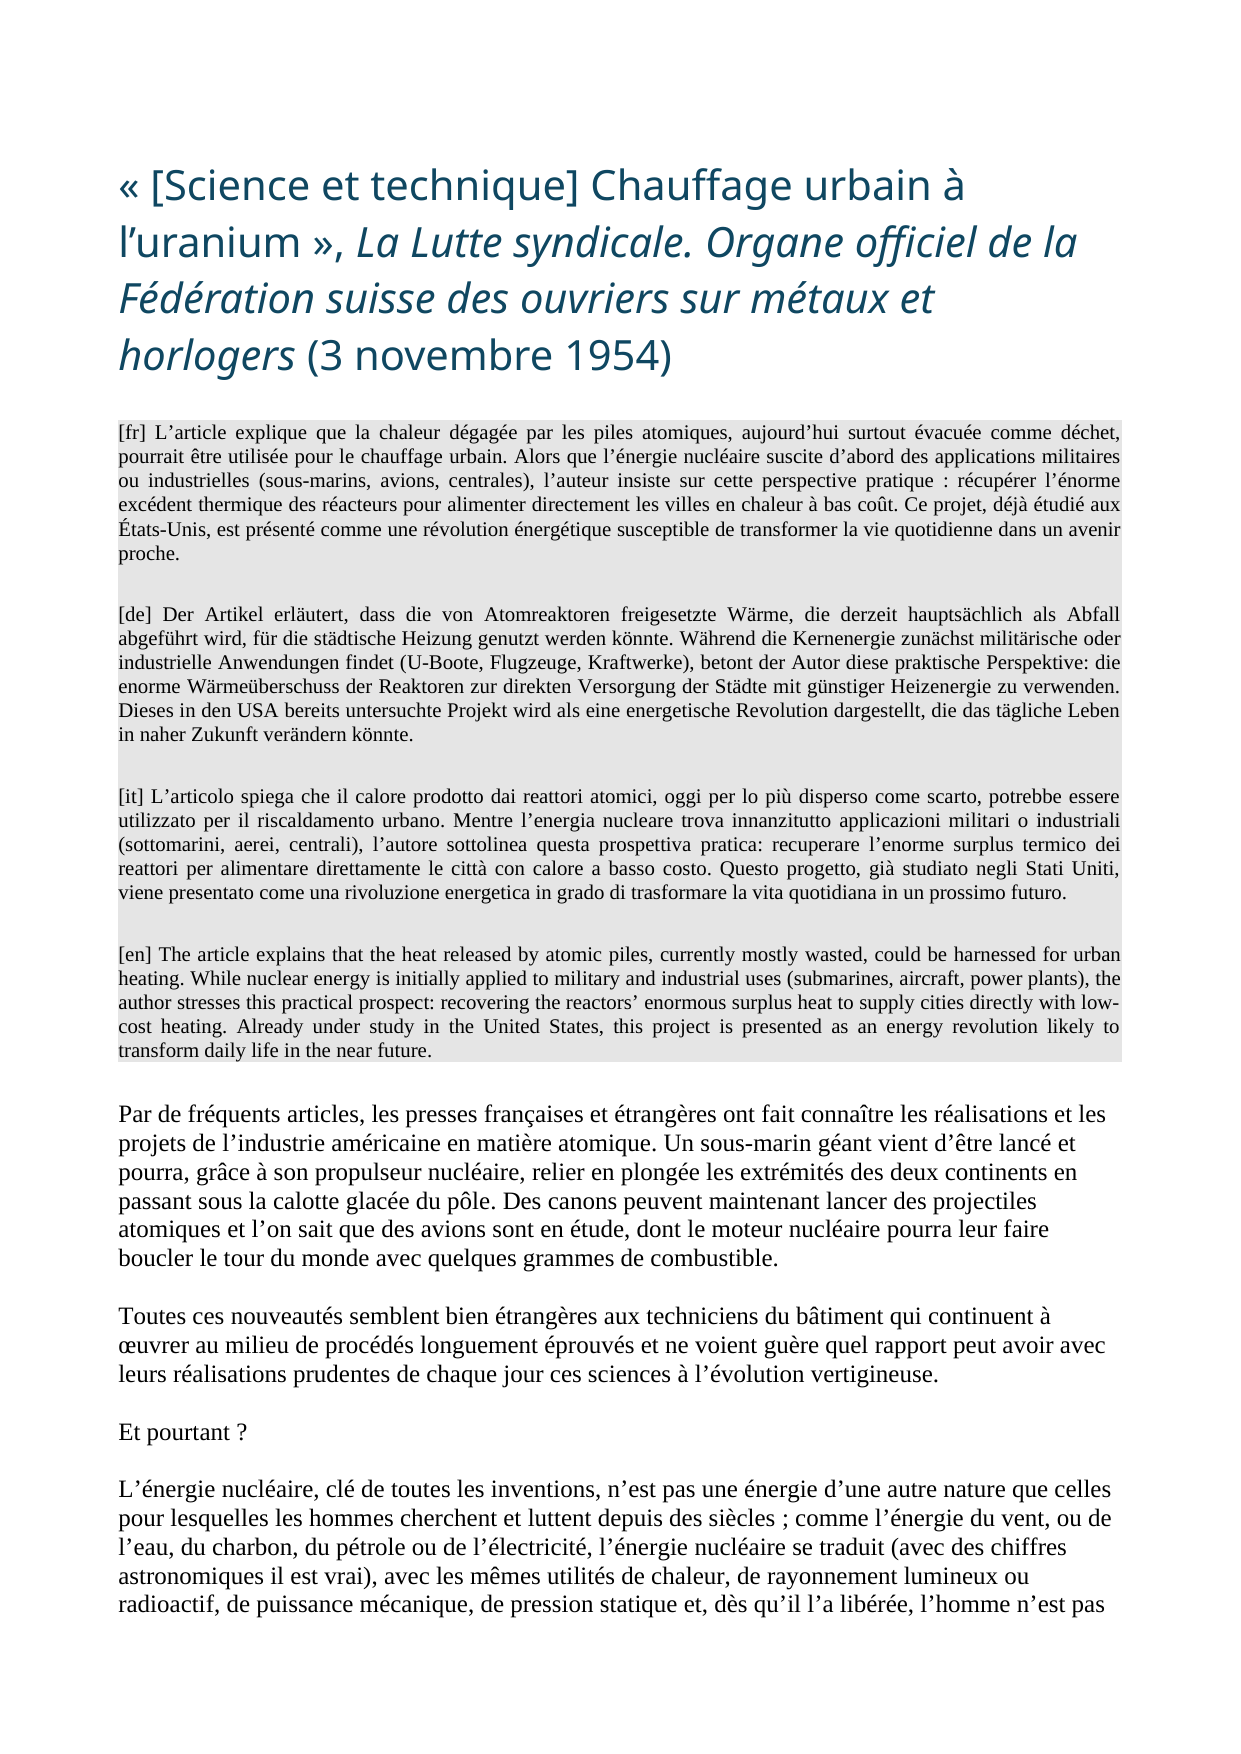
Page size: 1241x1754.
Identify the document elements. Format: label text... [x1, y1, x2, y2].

text [en] The article explains that the heat released by atomic piles, currently mostly wasted, could be harnessed for urban heating. While nuclear energy is initially applied to military and industrial uses (submarines, aircraft, power plants), the author stresses this practical prospect: recovering the reactors’ enormous surplus heat to supply cities directly with low-cost heating. Already under study in the United States, this project is presented as an energy revolution likely to transform daily life in the near future. [118, 942, 1122, 1062]
text [it] L’articolo spiega che il calore prodotto dai reattori atomici, oggi per lo più disperso come scarto, potrebbe essere utilizzato per il riscaldamento urbano. Mentre l’energia nucleare trova innanzitutto applicazioni militari o industriali (sottomarini, aerei, centrali), l’autore sottolinea questa prospettiva pratica: recuperare l’enorme surplus termico dei reattori per alimentare direttamente le città con calore a basso costo. Questo progetto, già studiato negli Stati Uniti, viene presentato come una rivoluzione energetica in grado di trasformare la vita quotidiana in un prossimo futuro. [118, 784, 1122, 904]
text [de] Der Artikel erläutert, dass die von Atomreaktoren freigesetzte Wärme, die derzeit hauptsächlich als Abfall abgeführt wird, für die städtische Heizung genutzt werden könnte. Während die Kernenergie zunächst militärische oder industrielle Anwendungen findet (U-Boote, Flugzeuge, Kraftwerke), betont der Autor diese praktische Perspektive: die enorme Wärmeüberschuss der Reaktoren zur direkten Versorgung der Städte mit günstiger Heizenergie zu verwenden. Dieses in den USA bereits untersuchte Projekt wird als eine energetische Revolution dargestellt, die das tägliche Leben in naher Zukunft verändern könnte. [118, 602, 1122, 746]
text Toutes ces nouveautés semblent bien étrangères aux techniciens du bâtiment qui continuent à œuvrer au milieu de procédés longuement éprouvés et ne voient guère quel rapport peut avoir avec leurs réalisations prudentes de chaque jour ces sciences à l’évolution vertigineuse. [118, 1301, 1122, 1387]
text Par de fréquents articles, les presses françaises et étrangères ont fait connaître les réalisations et les projets de l’industrie américaine en matière atomique. Un sous-marin géant vient d’être lancé et pourra, grâce à son propulseur nucléaire, relier en plongée les extrémités des deux continents en passant sous la calotte glacée du pôle. Des canons peuvent maintenant lancer des projectiles atomiques et l’on sait que des avions sont en étude, dont le moteur nucléaire pourra leur faire boucler le tour du monde avec quelques grammes de combustible. [118, 1099, 1122, 1272]
text Et pourtant ? [118, 1417, 1122, 1445]
text [fr] L’article explique que la chaleur dégagée par les piles atomiques, aujourd’hui surtout évacuée comme déchet, pourrait être utilisée pour le chauffage urbain. Alors que l’énergie nucléaire suscite d’abord des applications militaires ou industrielles (sous-marins, avions, centrales), l’auteur insiste sur cette perspective pratique : récupérer l’énorme excédent thermique des réacteurs pour alimenter directement les villes en chaleur à bas coût. Ce projet, déjà étudié aux États-Unis, est présenté comme une révolution énergétique susceptible de transformer la vie quotidienne dans un avenir proche. [118, 420, 1122, 564]
subtitle « [Science et technique] Chauffage urbain à l’uranium », La Lutte syndicale. Organe officiel de la Fédération suisse des ouvriers sur métaux et horlogers (3 novembre 1954) [118, 156, 1122, 383]
